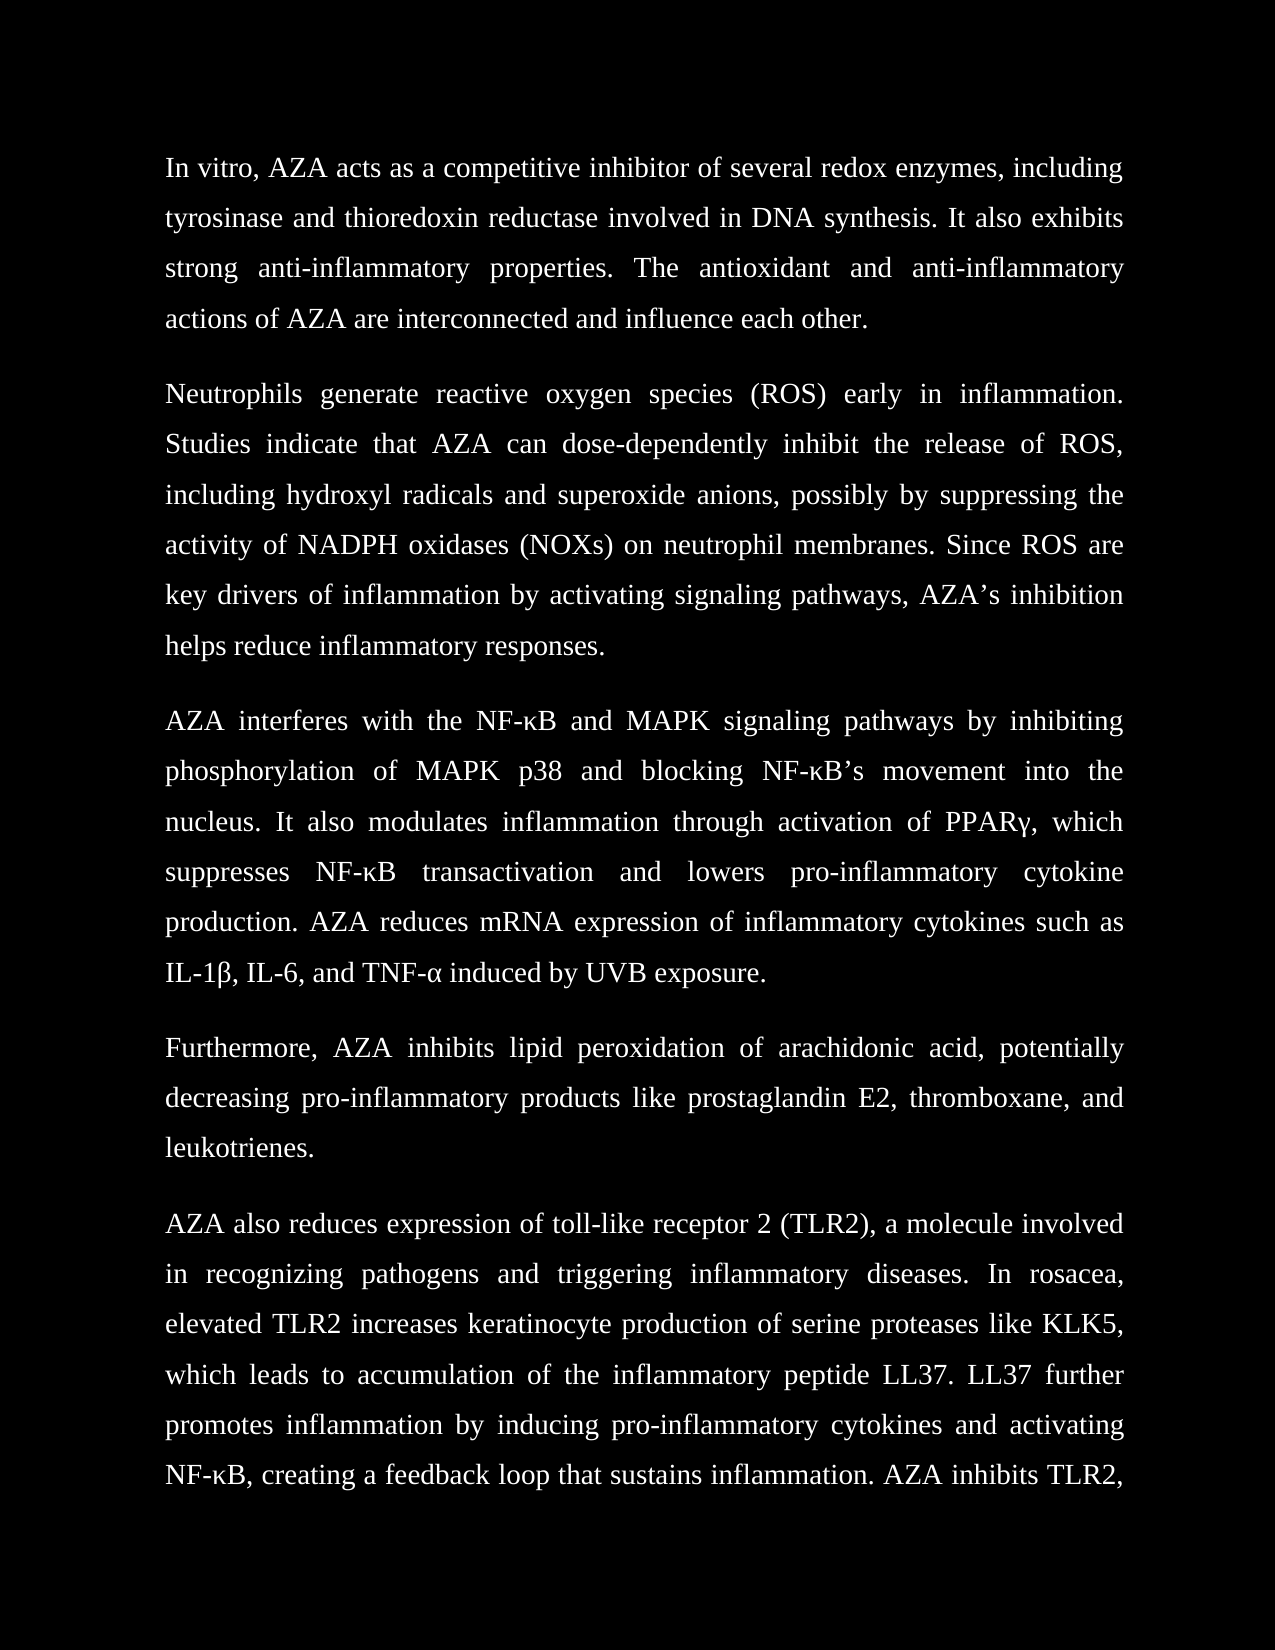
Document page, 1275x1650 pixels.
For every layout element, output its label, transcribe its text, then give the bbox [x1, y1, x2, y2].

text Furthermore, AZA inhibits lipid peroxidation of arachidonic acid, potentially decreasing pro-inflammatory products like prostaglandin E2, thromboxane, and leukotrienes. [165, 1030, 1125, 1164]
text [165, 1206, 1125, 1491]
text AZA interferes with the NF-κB and MAPK signaling pathways by inhibiting phosphorylation of MAPK p38 and blocking NF-κB’s movement into the nucleus. It also modulates inflammation through activation of PPARγ, which suppresses NF-κB transactivation and lowers pro-inflammatory cytokine production. AZA reduces mRNA expression of inflammatory cytokines such as IL-1β, IL-6, and TNF-α induced by UVB exposure. [165, 703, 1125, 988]
text Neutrophils generate reactive oxygen species (ROS) early in inflammation. Studies indicate that AZA can dose-dependently inhibit the release of ROS, including hydroxyl radicals and superoxide anions, possibly by suppressing the activity of NADPH oxidases (NOXs) on neutrophil membranes. Since ROS are key drivers of inflammation by activating signaling pathways, AZA’s inhibition helps reduce inflammatory responses. [165, 376, 1125, 661]
text In vitro, AZA acts as a competitive inhibitor of several redox enzymes, including tyrosinase and thioredoxin reductase involved in DNA synthesis. It also exhibits strong anti-inflammatory properties. The antioxidant and anti-inflammatory actions of AZA are interconnected and influence each other. [165, 150, 1125, 334]
